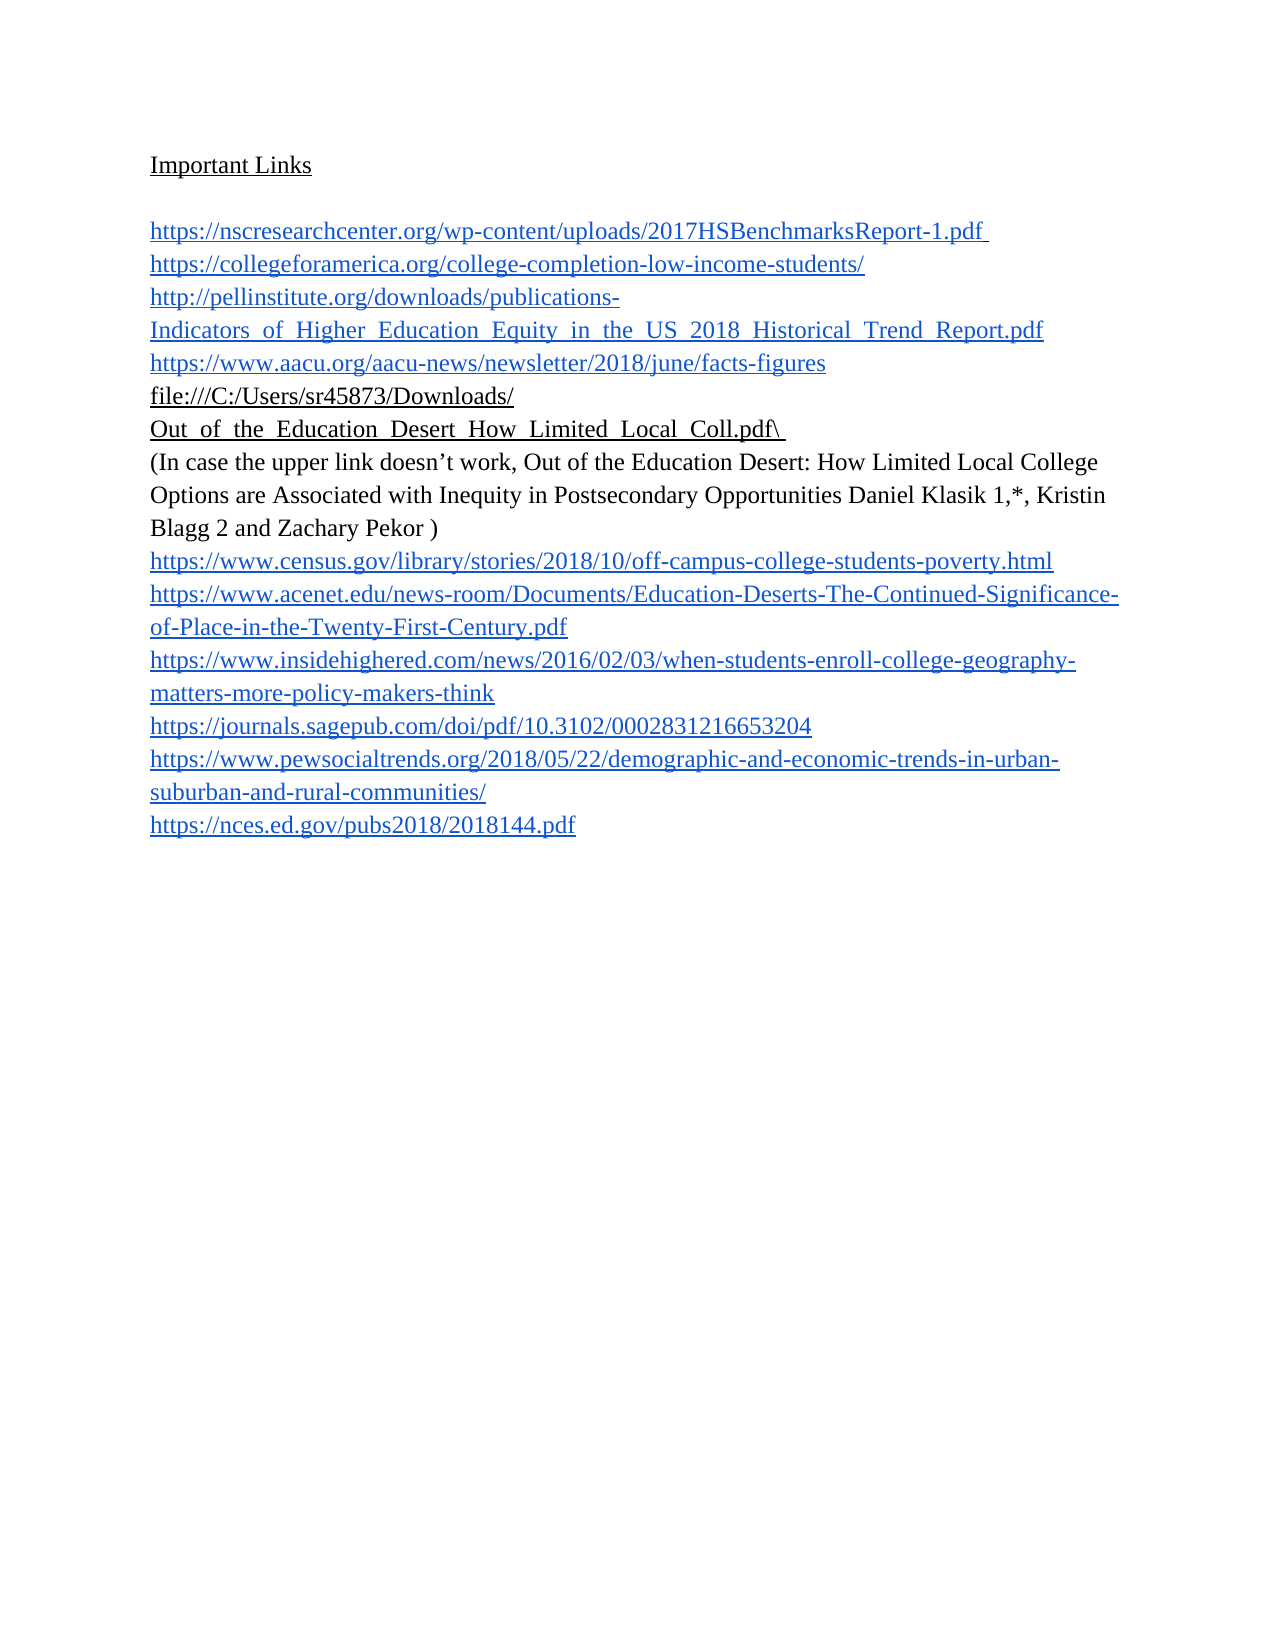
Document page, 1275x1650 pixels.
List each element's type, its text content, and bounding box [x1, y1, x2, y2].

text Important Links [150, 150, 1125, 179]
text (In case the upper link doesn’t work, Out of the Education Desert: How Limited Local College Options are Associated with Inequity in Postsecondary Opportunities Daniel Klasik 1,*, Kristin Blagg 2 and Zachary Pekor ) [150, 447, 1125, 542]
text https://nscresearchcenter.org/wp-content/uploads/2017HSBenchmarksReport-1.pdf [150, 216, 1125, 245]
text https://www.insidehighered.com/news/2016/02/03/when-students-enroll-college-geography-matters-more-policy-makers-think [150, 645, 1125, 707]
text https://journals.sagepub.com/doi/pdf/10.3102/0002831216653204 [150, 711, 1125, 740]
text https://nces.ed.gov/pubs2018/2018144.pdf [150, 810, 1125, 839]
text https://collegeforamerica.org/college-completion-low-income-students/ [150, 249, 1125, 278]
text http://pellinstitute.org/downloads/publications-Indicators_of_Higher_Education_Equity_in_the_US_2018_Historical_Trend_Report.pdf [150, 282, 1125, 344]
text https://www.acenet.edu/news-room/Documents/Education-Deserts-The-Continued-Significance-of-Place-in-the-Twenty-First-Century.pdf [150, 579, 1125, 641]
text https://www.census.gov/library/stories/2018/10/off-campus-college-students-poverty.html [150, 546, 1125, 575]
text file:///C:/Users/sr45873/Downloads/Out_of_the_Education_Desert_How_Limited_Local_Coll.pdf\ [150, 381, 1125, 443]
text https://www.aacu.org/aacu-news/newsletter/2018/june/facts-figures [150, 348, 1125, 377]
text https://www.pewsocialtrends.org/2018/05/22/demographic-and-economic-trends-in-urban-suburban-and-rural-communities/ [150, 744, 1125, 806]
